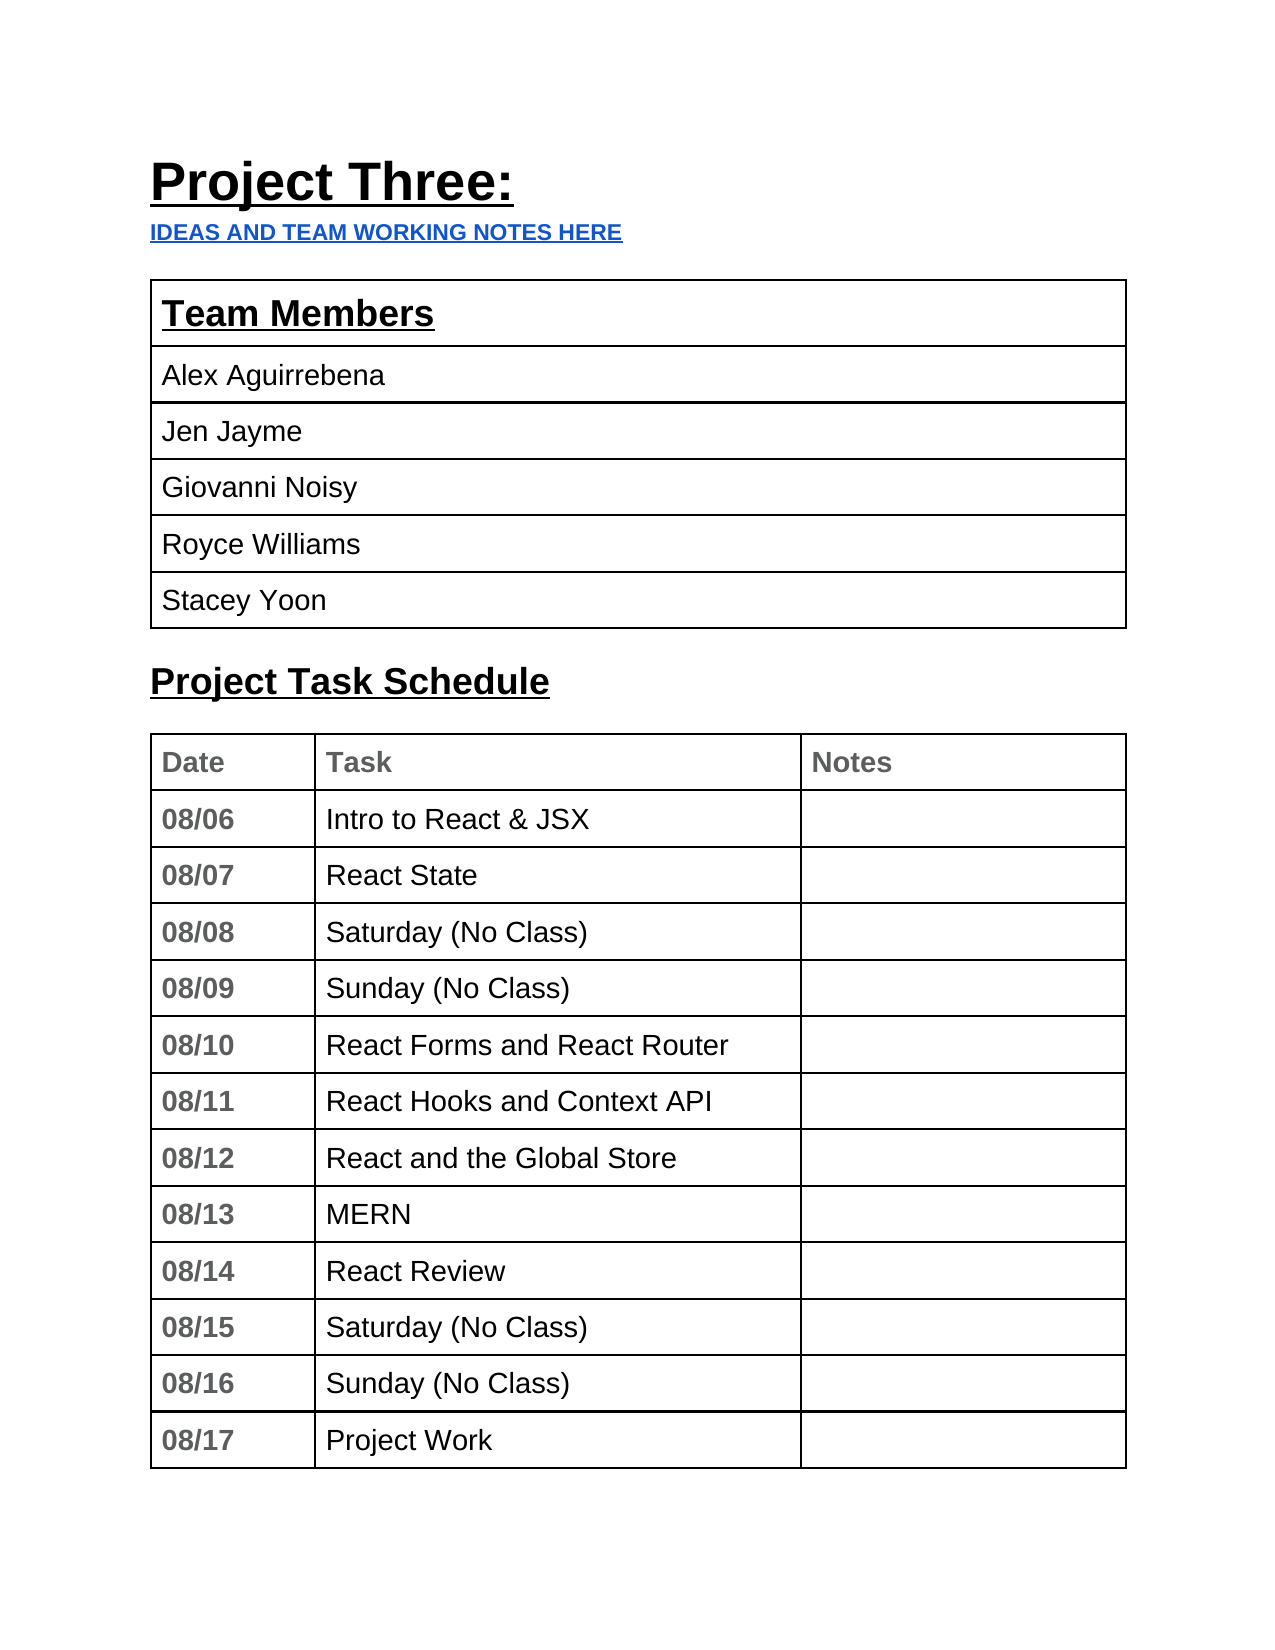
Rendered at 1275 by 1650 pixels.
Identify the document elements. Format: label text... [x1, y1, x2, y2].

table_cell [802, 848, 1125, 902]
table_cell 08/12 [152, 1130, 314, 1184]
table_cell React Review [316, 1243, 800, 1297]
table_cell Alex Aguirrebena [152, 347, 1125, 401]
table_cell [802, 1074, 1125, 1128]
table_cell 08/16 [152, 1356, 314, 1410]
table_cell [802, 1356, 1125, 1410]
table_cell Stacey Yoon [152, 573, 1125, 627]
table_cell Sunday (No Class) [316, 961, 800, 1015]
table_cell 08/14 [152, 1243, 314, 1297]
table_cell 08/11 [152, 1074, 314, 1128]
table_cell [802, 1300, 1125, 1354]
table_cell 08/07 [152, 848, 314, 902]
table_header Team Members [152, 281, 1125, 345]
table_cell 08/09 [152, 961, 314, 1015]
table_cell 08/08 [152, 904, 314, 959]
table_cell 08/10 [152, 1017, 314, 1072]
table_cell [802, 1187, 1125, 1241]
table_cell Sunday (No Class) [316, 1356, 800, 1410]
table_cell React State [316, 848, 800, 902]
table_cell Saturday (No Class) [316, 904, 800, 959]
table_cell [316, 1413, 800, 1467]
table_cell 08/06 [152, 791, 314, 846]
text IDEAS AND TEAM WORKING NOTES HERE [150, 218, 1125, 245]
table_cell 08/17 [152, 1413, 314, 1467]
table_cell [802, 1017, 1125, 1072]
table_cell [802, 961, 1125, 1015]
table_cell [802, 1413, 1125, 1467]
table_cell React and the Global Store [316, 1130, 800, 1184]
title Project Three: [150, 150, 1125, 212]
table_cell MERN [316, 1187, 800, 1241]
table_cell Royce Williams [152, 516, 1125, 571]
table_cell 08/13 [152, 1187, 314, 1241]
table_cell [802, 1243, 1125, 1297]
table_cell Giovanni Noisy [152, 460, 1125, 514]
table_cell React Forms and React Router [316, 1017, 800, 1072]
table_cell React Hooks and Context API [316, 1074, 800, 1128]
table_cell [802, 904, 1125, 959]
table_cell Saturday (No Class) [316, 1300, 800, 1354]
table_cell Intro to React & JSX [316, 791, 800, 846]
table_cell [802, 791, 1125, 846]
subtitle Project Task Schedule [150, 659, 1125, 703]
table_header Task [316, 735, 800, 789]
table_cell 08/15 [152, 1300, 314, 1354]
table_cell Jen Jayme [152, 404, 1125, 458]
table_header Notes [802, 735, 1125, 789]
table_cell [802, 1130, 1125, 1184]
table_header Date [152, 735, 314, 789]
